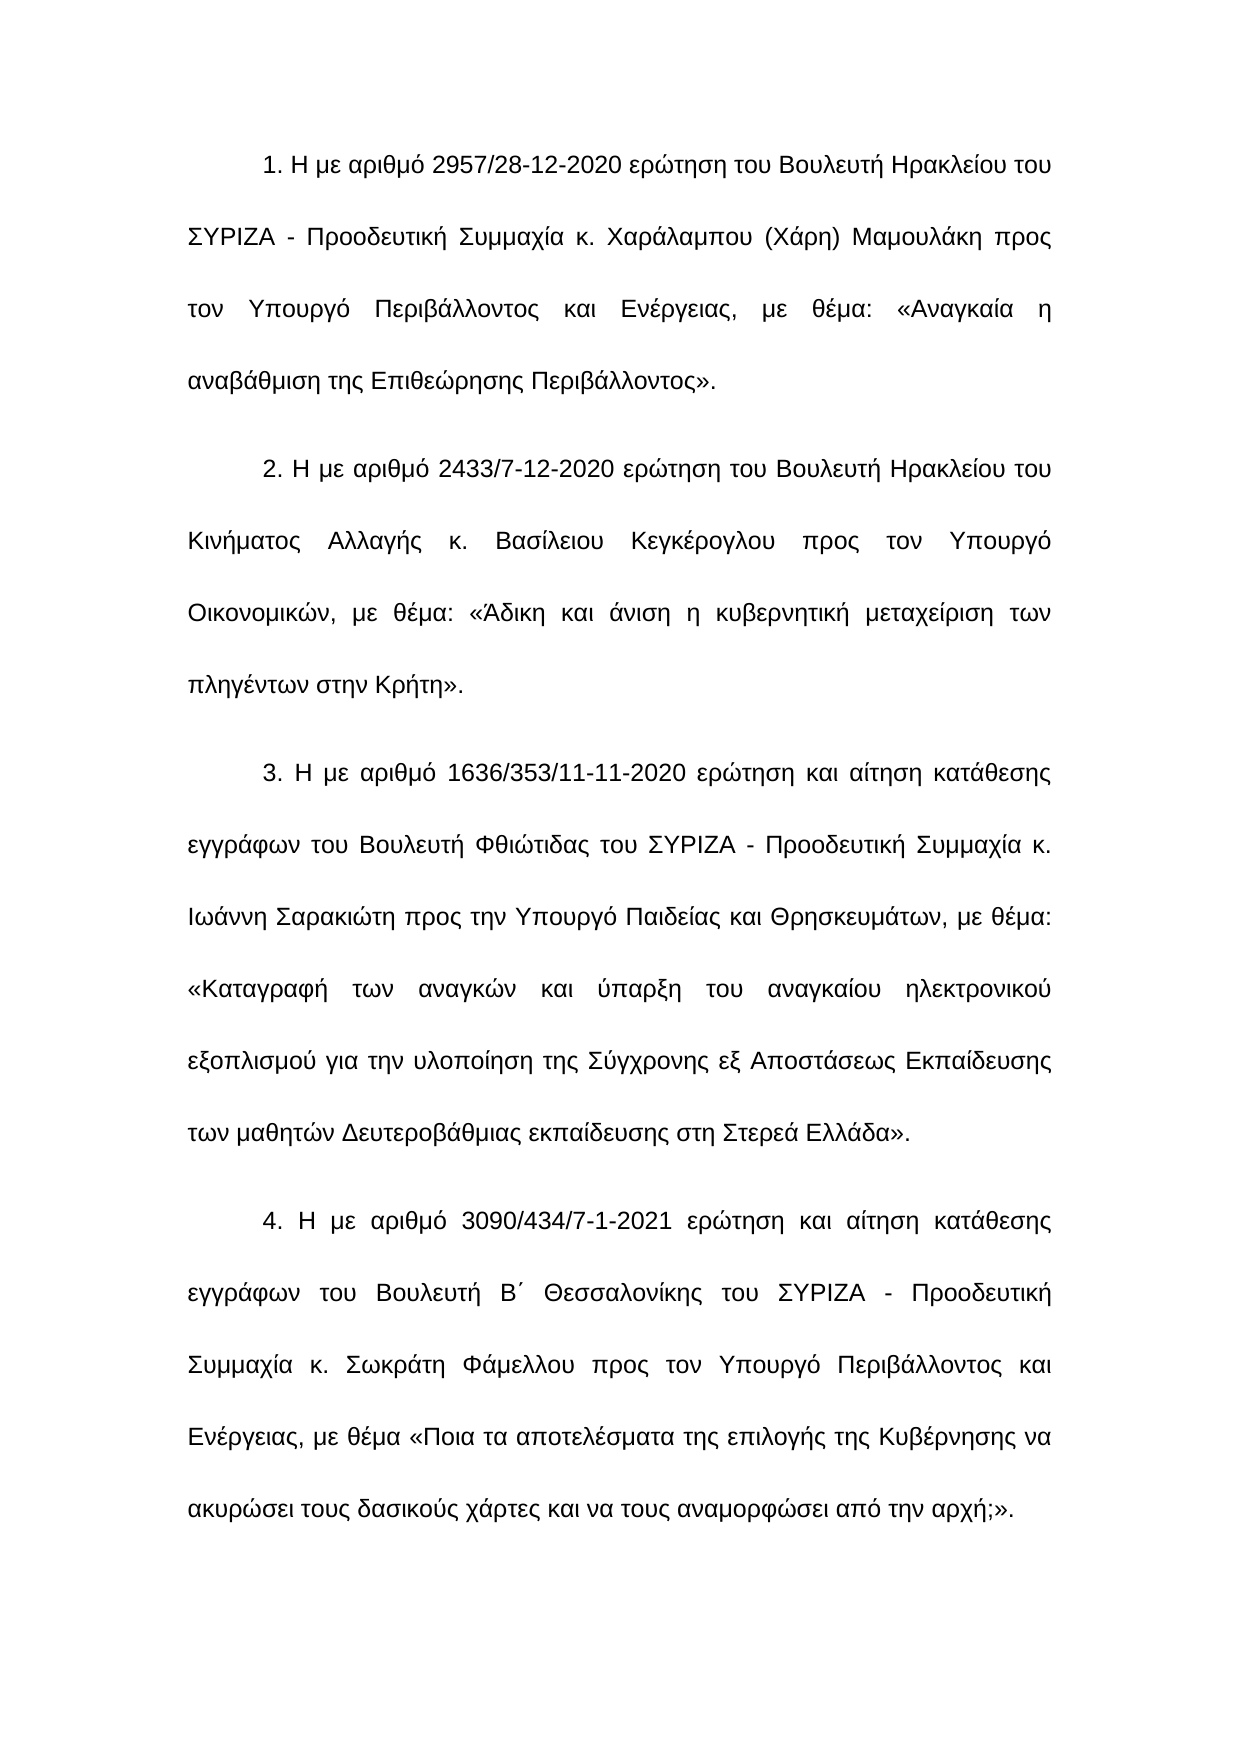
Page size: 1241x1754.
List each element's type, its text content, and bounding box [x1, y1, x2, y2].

text 3. Η με αριθμό 1636/353/11-11-2020 ερώτηση και αίτηση κατάθεσης εγγράφων του Βουλευτή Φθιώτιδας του ΣΥΡΙΖΑ - Προοδευτική Συμμαχία κ. Ιωάννη Σαρακιώτη προς την Υπουργό Παιδείας και Θρησκευμάτων, με θέμα: «Καταγραφή των αναγκών και ύπαρξη του αναγκαίου ηλεκτρονικού εξοπλισμού για την υλοποίηση της Σύγχρονης εξ Αποστάσεως Εκπαίδευσης των μαθητών Δευτεροβάθμιας εκπαίδευσης στη Στερεά Ελλάδα». [187, 758, 1053, 1146]
text 2. Η με αριθμό 2433/7-12-2020 ερώτηση του Βουλευτή Ηρακλείου του Κινήματος Αλλαγής κ. Βασίλειου Κεγκέρογλου προς τον Υπουργό Οικονομικών, με θέμα: «Άδικη και άνιση η κυβερνητική μεταχείριση των πληγέντων στην Κρήτη». [187, 454, 1053, 698]
text 4. Η με αριθμό 3090/434/7-1-2021 ερώτηση και αίτηση κατάθεσης εγγράφων του Βουλευτή Β΄ Θεσσαλονίκης του ΣΥΡΙΖΑ - Προοδευτική Συμμαχία κ. Σωκράτη Φάμελλου προς τον Υπουργό Περιβάλλοντος και Ενέργειας, με θέμα «Ποια τα αποτελέσματα της επιλογής της Κυβέρνησης να ακυρώσει τους δασικούς χάρτες και να τους αναμορφώσει από την αρχή;». [187, 1206, 1053, 1522]
text 1. Η με αριθμό 2957/28-12-2020 ερώτηση του Βουλευτή Ηρακλείου του ΣΥΡΙΖΑ - Προοδευτική Συμμαχία κ. Χαράλαμπου (Χάρη) Μαμουλάκη προς τον Υπουργό Περιβάλλοντος και Ενέργειας, με θέμα: «Αναγκαία η αναβάθμιση της Επιθεώρησης Περιβάλλοντος». [187, 150, 1053, 394]
